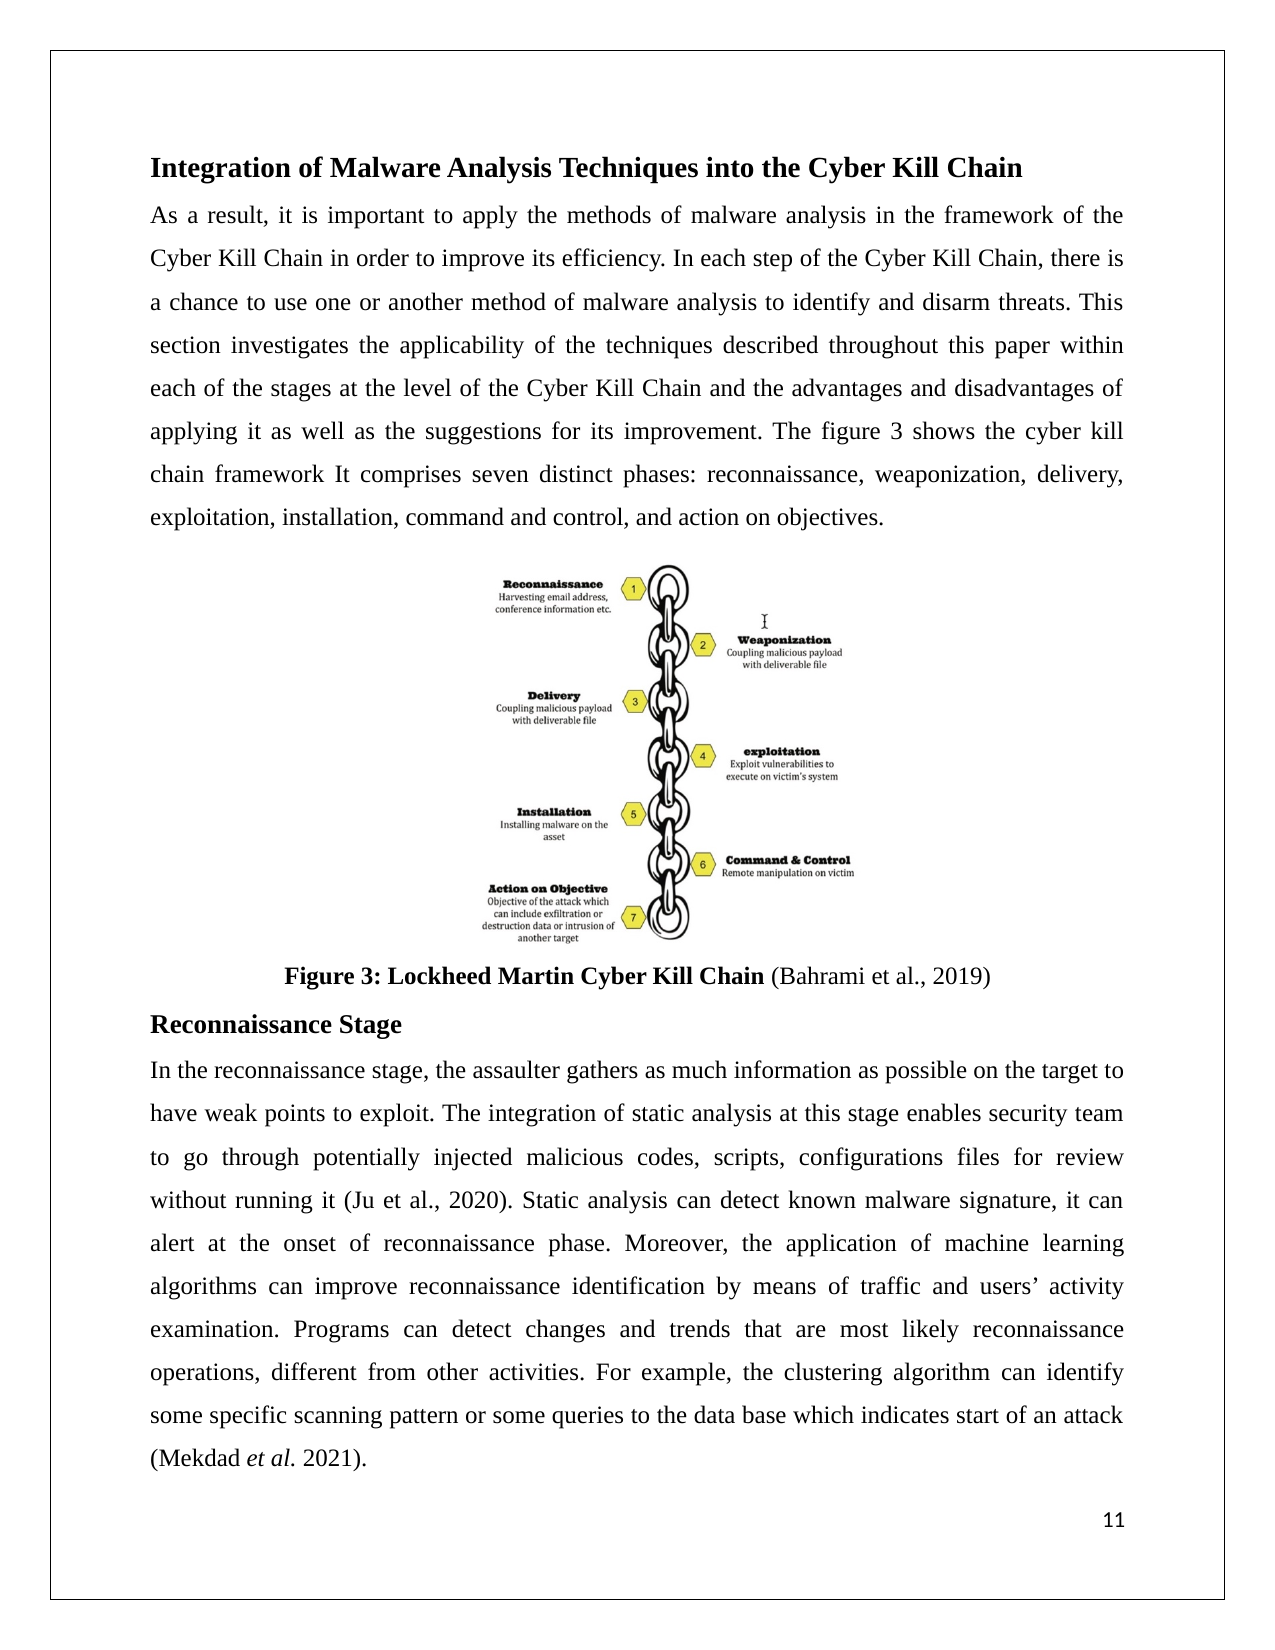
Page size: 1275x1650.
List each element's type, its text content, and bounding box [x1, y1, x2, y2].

text Figure 3: Lockheed Martin Cyber Kill Chain (Bahrami et al., 2019) [150, 961, 1125, 990]
subtitle Reconnaissance Stage [150, 1009, 1125, 1040]
picture [425, 545, 901, 948]
text In the reconnaissance stage, the assaulter gathers as much information as possible on the target to have weak points to exploit. The integration of static analysis at this stage enables security team to go through potentially injected malicious codes, scripts, configurations files for review without running it (Ju et al., 2020). Static analysis can detect known malware signature, it can alert at the onset of reconnaissance phase. Moreover, the application of machine learning algorithms can improve reconnaissance identification by means of traffic and users’ activity examination. Programs can detect changes and trends that are most likely reconnaissance operations, different from other activities. For example, the clustering algorithm can identify some specific scanning pattern or some queries to the data base which indicates start of an attack (Mekdad et al. 2021). [150, 1055, 1125, 1472]
text As a result, it is important to apply the methods of malware analysis in the framework of the Cyber Kill Chain in order to improve its efficiency. In each step of the Cyber Kill Chain, there is a chance to use one or another method of malware analysis to identify and disarm threats. This section investigates the applicability of the techniques described throughout this paper within each of the stages at the level of the Cyber Kill Chain and the advantages and disadvantages of applying it as well as the suggestions for its improvement. The figure 3 shows the cyber kill chain framework It comprises seven distinct phases: reconnaissance, weaponization, delivery, exploitation, installation, command and control, and action on objectives. [150, 200, 1125, 531]
subtitle Integration of Malware Analysis Techniques into the Cyber Kill Chain [150, 150, 1125, 183]
